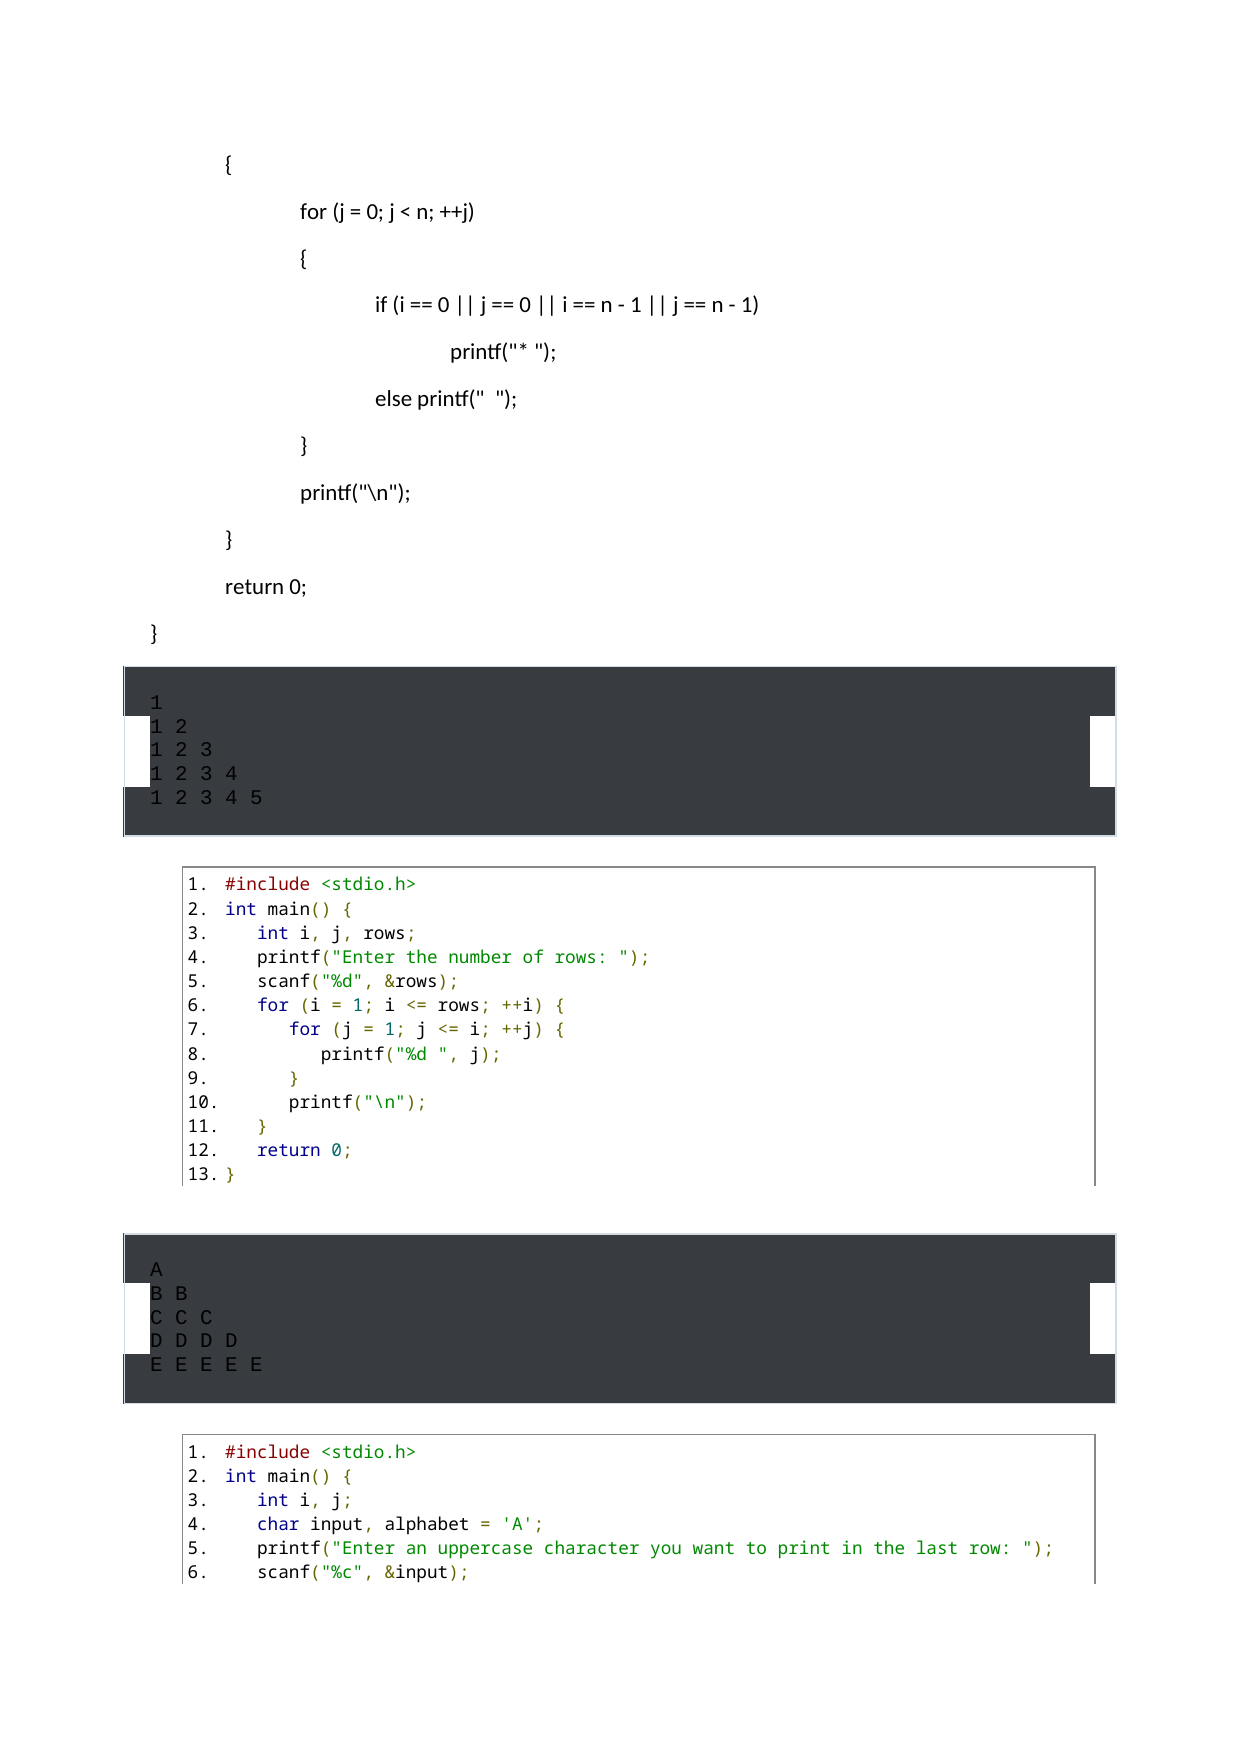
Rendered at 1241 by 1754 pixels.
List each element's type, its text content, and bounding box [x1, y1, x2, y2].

text printf("* "); [150, 337, 1090, 366]
list } [183, 1065, 1094, 1089]
list return 0; [183, 1138, 1094, 1162]
list scanf("%d", &rows); [183, 968, 1094, 993]
text } [150, 619, 1090, 647]
list int main() { [183, 1463, 1094, 1487]
text } [150, 525, 1090, 553]
text printf("\n"); [150, 478, 1090, 506]
text for (j = 0; j < n; ++j) [150, 197, 1090, 225]
text 1 2 [150, 716, 1090, 739]
text E E E E E [125, 1354, 1115, 1403]
list } [183, 1113, 1094, 1138]
list scanf("%c", &input); [183, 1560, 1094, 1584]
text A [125, 1235, 1115, 1283]
list for (i = 1; i <= rows; ++i) { [183, 993, 1094, 1017]
list printf("%d ", j); [183, 1041, 1094, 1065]
text 1 2 3 4 5 [125, 787, 1115, 835]
list char input, alphabet = 'A'; [183, 1512, 1094, 1536]
list int i, j, rows; [183, 920, 1094, 944]
text C C C [150, 1307, 1090, 1330]
list for (j = 1; j <= i; ++j) { [183, 1017, 1094, 1041]
text 1 2 3 4 [150, 763, 1090, 787]
text } [150, 431, 1090, 459]
list printf("\n"); [183, 1089, 1094, 1113]
text B B [150, 1283, 1090, 1307]
text { [150, 150, 1090, 178]
text 1 [125, 667, 1115, 716]
list int i, j; [183, 1487, 1094, 1512]
text else printf(" "); [150, 384, 1090, 412]
list #include <stdio.h> [183, 1435, 1094, 1463]
text 1 2 3 [150, 739, 1090, 763]
list #include <stdio.h> [183, 868, 1094, 896]
text return 0; [150, 572, 1090, 600]
text { [150, 244, 1090, 272]
list printf("Enter the number of rows: "); [183, 944, 1094, 968]
list int main() { [183, 896, 1094, 920]
text D D D D [150, 1330, 1090, 1354]
list printf("Enter an uppercase character you want to print in the last row: "); [183, 1536, 1094, 1560]
list } [183, 1162, 1094, 1186]
text if (i == 0 || j == 0 || i == n - 1 || j == n - 1) [150, 291, 1090, 319]
